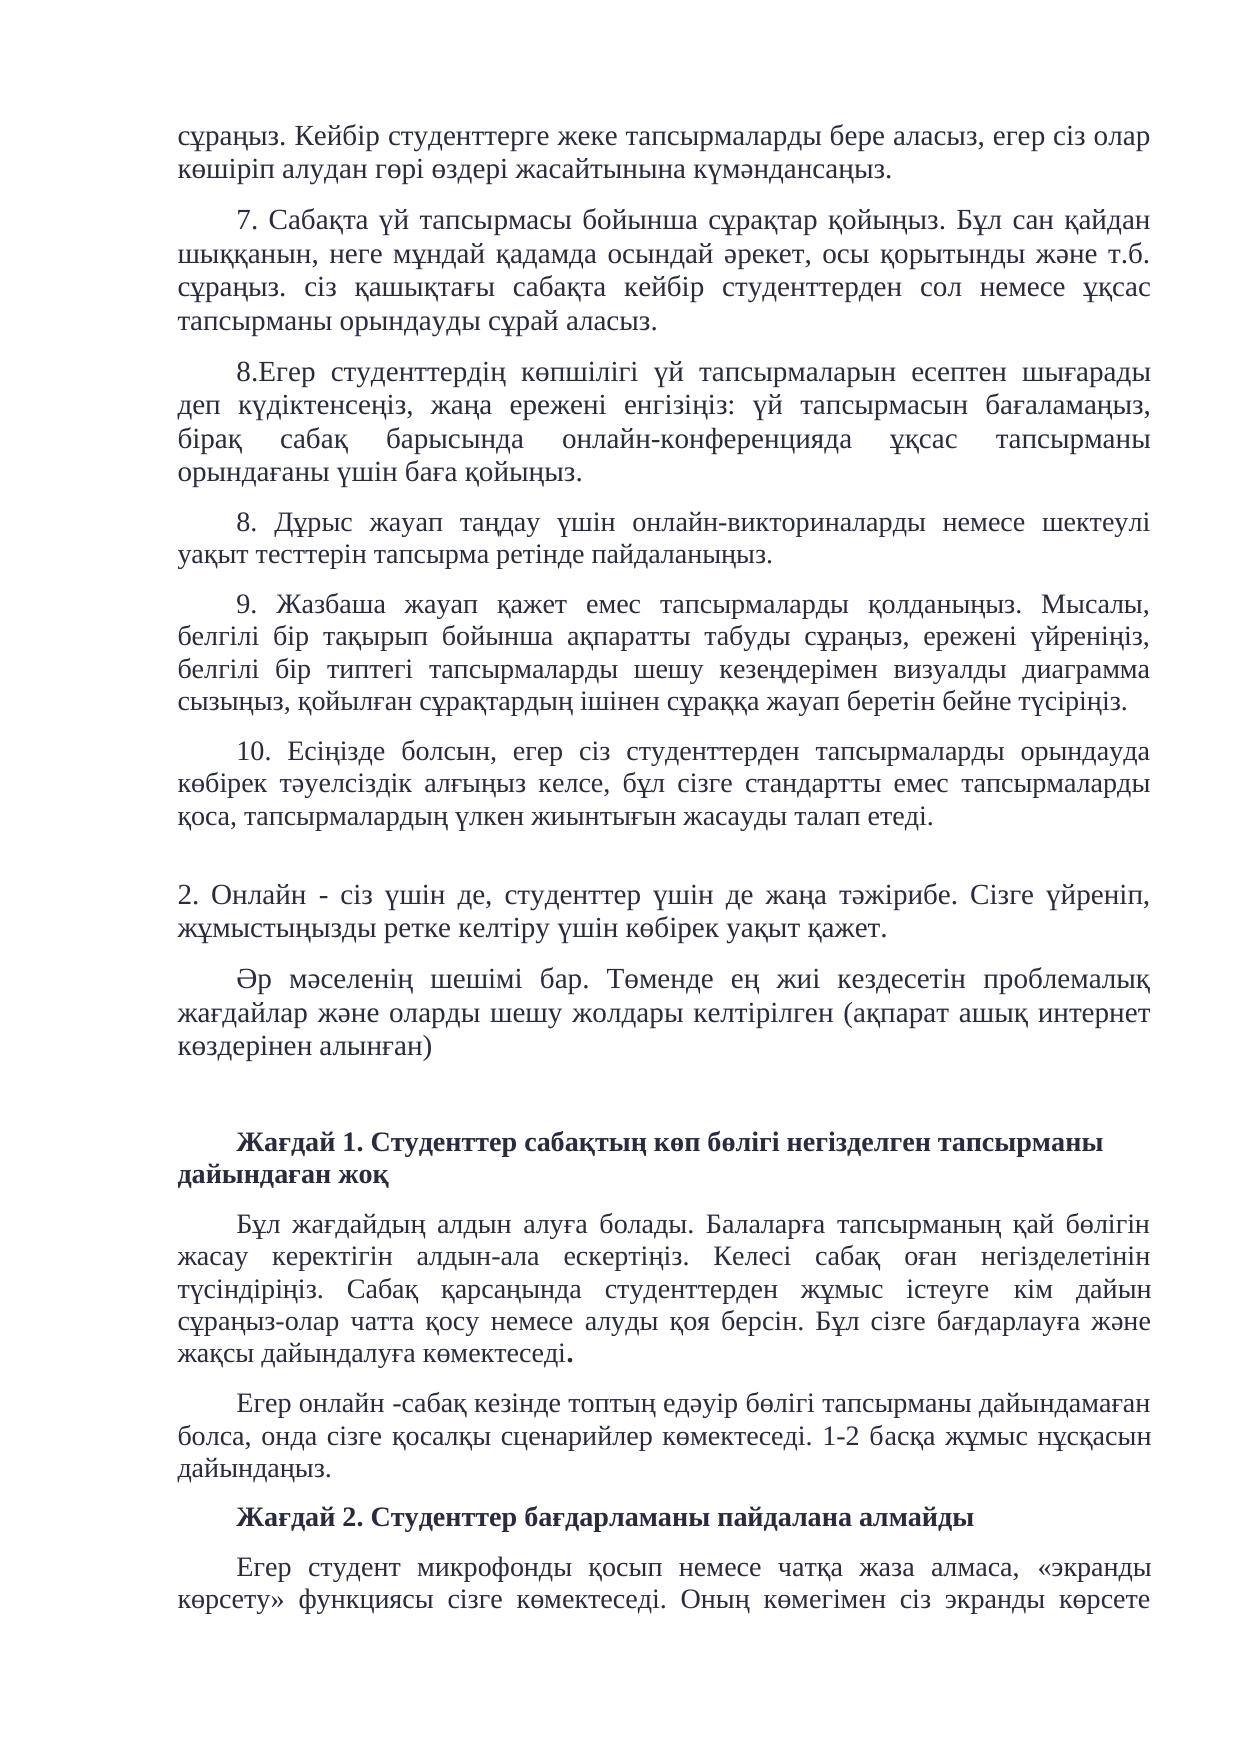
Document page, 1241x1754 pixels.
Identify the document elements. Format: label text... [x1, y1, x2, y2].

text 9. Жазбаша жауап қажет емес тапсырмаларды қолданыңыз. Мысалы, белгілі бір тақырып бойынша ақпаратты табуды сұраңыз, ережені үйреніңіз, белгілі бір типтегі тапсырмаларды шешу кезеңдерімен визуалды диаграмма сызыңыз, қойылған сұрақтардың ішінен сұраққа жауап беретін бейне түсіріңіз. [177, 587, 1152, 717]
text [177, 1550, 1152, 1615]
text Егер онлайн -сабақ кезінде топтың едәуір бөлігі тапсырманы дайындамаған болса, онда сізге қосалқы сценарийлер көмектеседі. 1-2 басқа жұмыс нұсқасын дайындаңыз. [177, 1386, 1152, 1483]
text Әр мәселенің шешімі бар. Төменде ең жиі кездесетін проблемалық жағдайлар және оларды шешу жолдары келтірілген (ақпарат ашық интернет көздерінен алынған) [177, 961, 1152, 1062]
text Жағдай 1. Студенттер сабақтың көп бөлігі негізделген тапсырманы дайындаған жоқ [177, 1125, 1152, 1190]
text 10. Есіңізде болсын, егер сіз студенттерден тапсырмаларды орындауда көбірек тәуелсіздік алғыңыз келсе, бұл сізге стандартты емес тапсырмаларды қоса, тапсырмалардың үлкен жиынтығын жасауды талап етеді. [177, 734, 1152, 831]
text 2. Онлайн - сіз үшін де, студенттер үшін де жаңа тәжірибе. Сізге үйреніп, жұмыстыңызды ретке келтіру үшін көбірек уақыт қажет. [177, 848, 1152, 944]
text 7. Сабақта үй тапсырмасы бойынша сұрақтар қойыңыз. Бұл сан қайдан шыққанын, неге мұндай қадамда осындай әрекет, осы қорытынды және т.б. сұраңыз. сіз қашықтағы сабақта кейбір студенттерден сол немесе ұқсас тапсырманы орындауды сұрай аласыз. [177, 202, 1152, 337]
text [177, 118, 1152, 185]
text 8.Егер студенттердің көпшілігі үй тапсырмаларын есептен шығарады деп күдіктенсеңіз, жаңа ережені енгізіңіз: үй тапсырмасын бағаламаңыз, бірақ сабақ барысында онлайн-конференцияда ұқсас тапсырманы орындағаны үшін баға қойыңыз. [177, 354, 1152, 488]
text 8. Дұрыс жауап таңдау үшін онлайн-викториналарды немесе шектеулі уақыт тесттерін тапсырма ретінде пайдаланыңыз. [177, 505, 1152, 570]
text Жағдай 2. Студенттер бағдарламаны пайдалана алмайды [177, 1501, 1152, 1533]
text Бұл жағдайдың алдын алуға болады. Балаларға тапсырманың қай бөлігін жасау керектігін алдын-ала ескертіңіз. Келесі сабақ оған негізделетінін түсіндіріңіз. Сабақ қарсаңында студенттерден жұмыс істеуге кім дайын сұраңыз-олар чатта қосу немесе алуды қоя берсін. Бұл сізге бағдарлауға және жақсы дайындалуға көмектеседі. [177, 1207, 1152, 1369]
